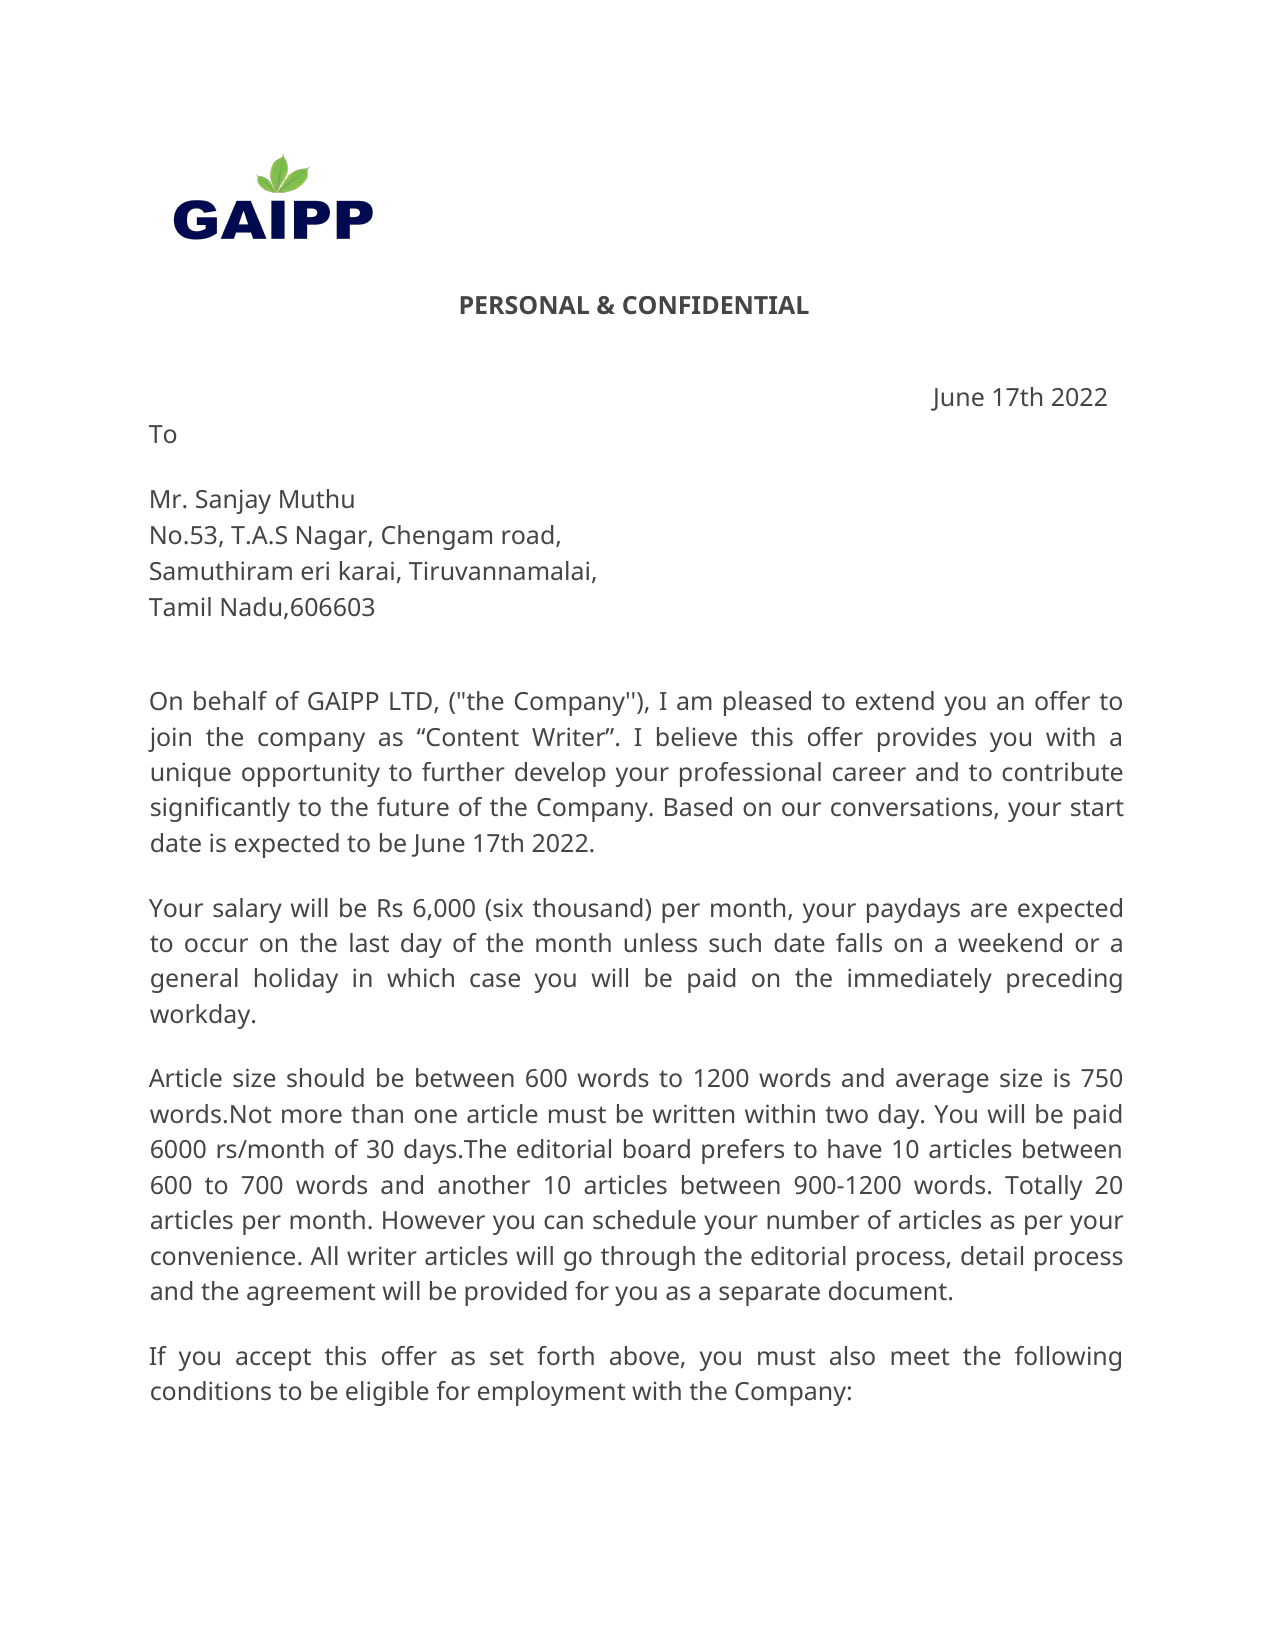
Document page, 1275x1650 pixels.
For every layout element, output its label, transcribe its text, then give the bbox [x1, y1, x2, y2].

text To [148, 417, 1125, 451]
text If you accept this offer as set forth above, you must also meet the following conditions to be eligible for employment with the Company: [148, 1338, 1125, 1408]
text Mr. Sanjay Muthu [148, 481, 1125, 515]
text Your salary will be Rs 6,000 (six thousand) per month, your paydays are expected to occur on the last day of the month unless such date falls on a weekend or a general holiday in which case you will be paid on the immediately preceding workday. [148, 890, 1125, 1031]
text Article size should be between 600 words to 1200 words and average size is 750 words.Not more than one article must be written within two day. You will be paid 6000 rs/month of 30 days.The editorial board prefers to have 10 articles between 600 to 700 words and another 10 articles between 900-1200 words. Totally 20 articles per month. However you can schedule your number of articles as per your convenience. All writer articles will go through the editorial process, detail process and the agreement will be provided for you as a separate document. [148, 1061, 1125, 1308]
text Samuthiram eri karai, Tiruvannamalai, [148, 554, 1125, 588]
text No.53, T.A.S Nagar, Chengam road, [148, 518, 1125, 552]
text Tamil Nadu,606603 [148, 590, 1125, 624]
text June 17th 2022 [150, 380, 1108, 414]
text On behalf of GAIPP LTD, ("the Company''), I am pleased to extend you an offer to join the company as “Content Writer”. I believe this offer provides you with a unique opportunity to further develop your professional career and to contribute significantly to the future of the Company. Based on our conversations, your start date is expected to be June 17th 2022. [148, 684, 1125, 859]
picture [171, 153, 377, 246]
text PERSONAL & CONFIDENTIAL [150, 288, 1118, 322]
